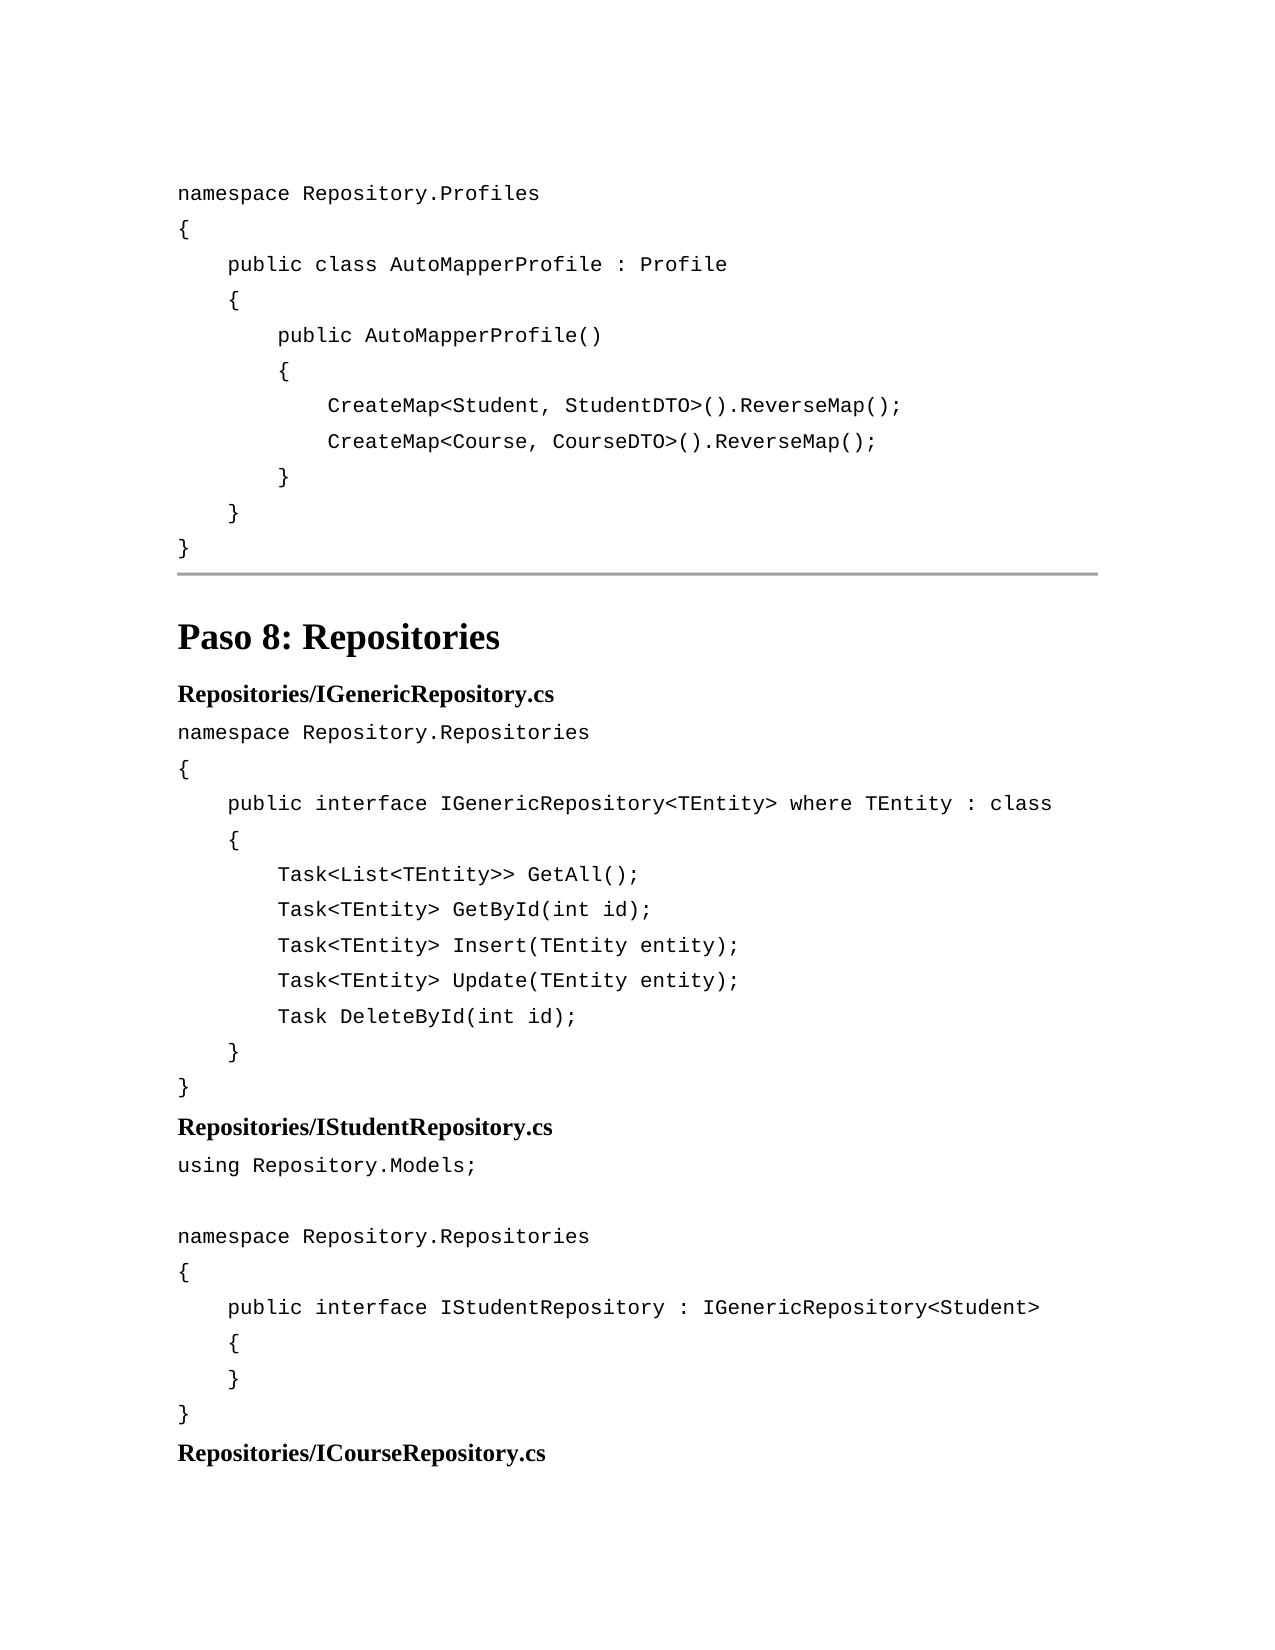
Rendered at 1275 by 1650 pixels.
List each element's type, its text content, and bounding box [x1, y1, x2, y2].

text { [177, 289, 1098, 313]
text { [177, 218, 1098, 242]
text { [177, 758, 1098, 781]
text public interface IGenericRepository<TEntity> where TEntity : class [177, 793, 1098, 817]
text namespace Repository.Profiles [177, 183, 1098, 207]
text } [177, 537, 1098, 561]
text } [177, 1368, 1098, 1391]
text } [177, 1077, 1098, 1100]
text { [177, 1261, 1098, 1285]
text Task<TEntity> GetById(int id); [177, 899, 1098, 923]
text } [177, 1403, 1098, 1427]
text Paso 8: Repositories [177, 614, 1098, 658]
text CreateMap<Student, StudentDTO>().ReverseMap(); [177, 396, 1098, 419]
text } [177, 466, 1098, 490]
text using Repository.Models; [177, 1155, 1098, 1179]
text Repositories/ICourseRepository.cs [177, 1438, 1098, 1467]
text } [177, 502, 1098, 525]
text namespace Repository.Repositories [177, 722, 1098, 746]
text { [177, 829, 1098, 852]
text Repositories/IGenericRepository.cs [177, 679, 1098, 708]
text { [177, 1332, 1098, 1356]
text namespace Repository.Repositories [177, 1226, 1098, 1249]
text Task<TEntity> Insert(TEntity entity); [177, 935, 1098, 958]
text public AutoMapperProfile() [177, 325, 1098, 348]
text Task DeleteById(int id); [177, 1006, 1098, 1029]
text { [177, 360, 1098, 384]
text public class AutoMapperProfile : Profile [177, 254, 1098, 277]
text Repositories/IStudentRepository.cs [177, 1112, 1098, 1141]
text CreateMap<Course, CourseDTO>().ReverseMap(); [177, 431, 1098, 454]
text Task<List<TEntity>> GetAll(); [177, 864, 1098, 888]
text } [177, 1041, 1098, 1065]
text public interface IStudentRepository : IGenericRepository<Student> [177, 1297, 1098, 1320]
text Task<TEntity> Update(TEntity entity); [177, 970, 1098, 994]
